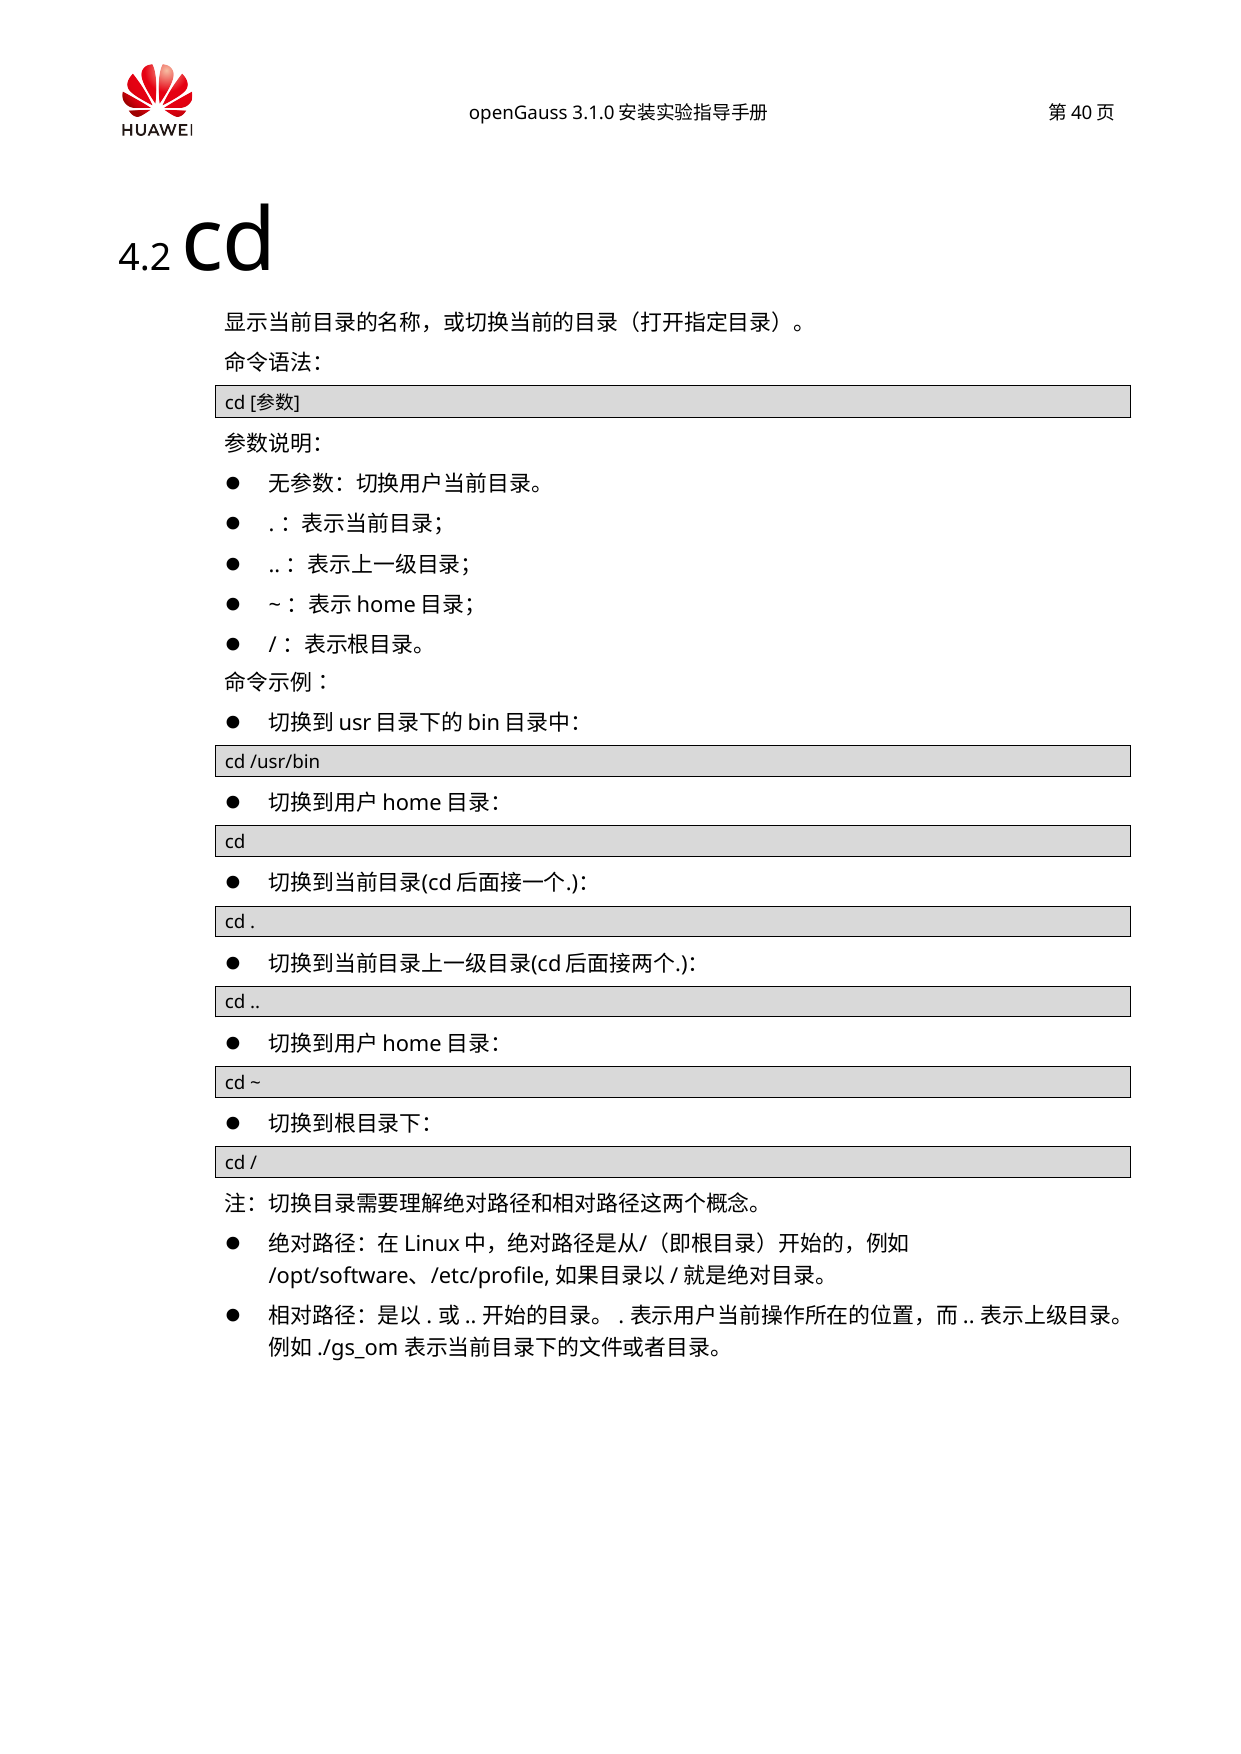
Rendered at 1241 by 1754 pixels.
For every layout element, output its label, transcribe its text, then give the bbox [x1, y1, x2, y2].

text cd [参数] [216, 386, 1130, 417]
text 切换到根目录下： [224, 1106, 1122, 1138]
text 切换到当前目录上一级目录(cd后面接两个.)： [224, 946, 1122, 977]
text 命令语法： [224, 345, 1122, 376]
text ~ ：表示home目录； [224, 587, 1122, 618]
picture [122, 64, 193, 136]
subtitle cd [118, 177, 1122, 296]
text / ：表示根目录。 [224, 627, 1122, 658]
text 切换到用户home目录： [224, 1026, 1122, 1058]
text 相对路径：是以 . 或 .. 开始的目录。 . 表示用户当前操作所在的位置，而 .. 表示上级目录。例如 ./gs_om 表示当前目录下的文件或者目录。 [224, 1298, 1122, 1362]
text cd . [216, 907, 1130, 936]
text 命令示例： [224, 667, 1122, 697]
text . ：表示当前目录； [224, 506, 1122, 538]
text 显示当前目录的名称，或切换当前的目录（打开指定目录）。 [224, 305, 1122, 336]
text 切换到当前目录(cd后面接一个.)： [224, 865, 1122, 897]
text 注：切换目录需要理解绝对路径和相对路径这两个概念。 [224, 1186, 1122, 1218]
text cd ~ [216, 1067, 1130, 1097]
text .. ：表示上一级目录； [224, 547, 1122, 578]
text cd /usr/bin [216, 746, 1130, 776]
text 参数说明： [224, 426, 1122, 458]
text cd .. [216, 987, 1130, 1016]
text 切换到usr目录下的bin目录中： [224, 705, 1122, 737]
text cd [216, 826, 1130, 856]
text 无参数：切换用户当前目录。 [224, 466, 1122, 498]
text 绝对路径：在Linux中，绝对路径是从/（即根目录）开始的，例如 /opt/software、/etc/profile, 如果目录以 / 就是绝对目录。 [224, 1226, 1122, 1290]
text 切换到用户home目录： [224, 785, 1122, 817]
text cd / [216, 1147, 1130, 1177]
